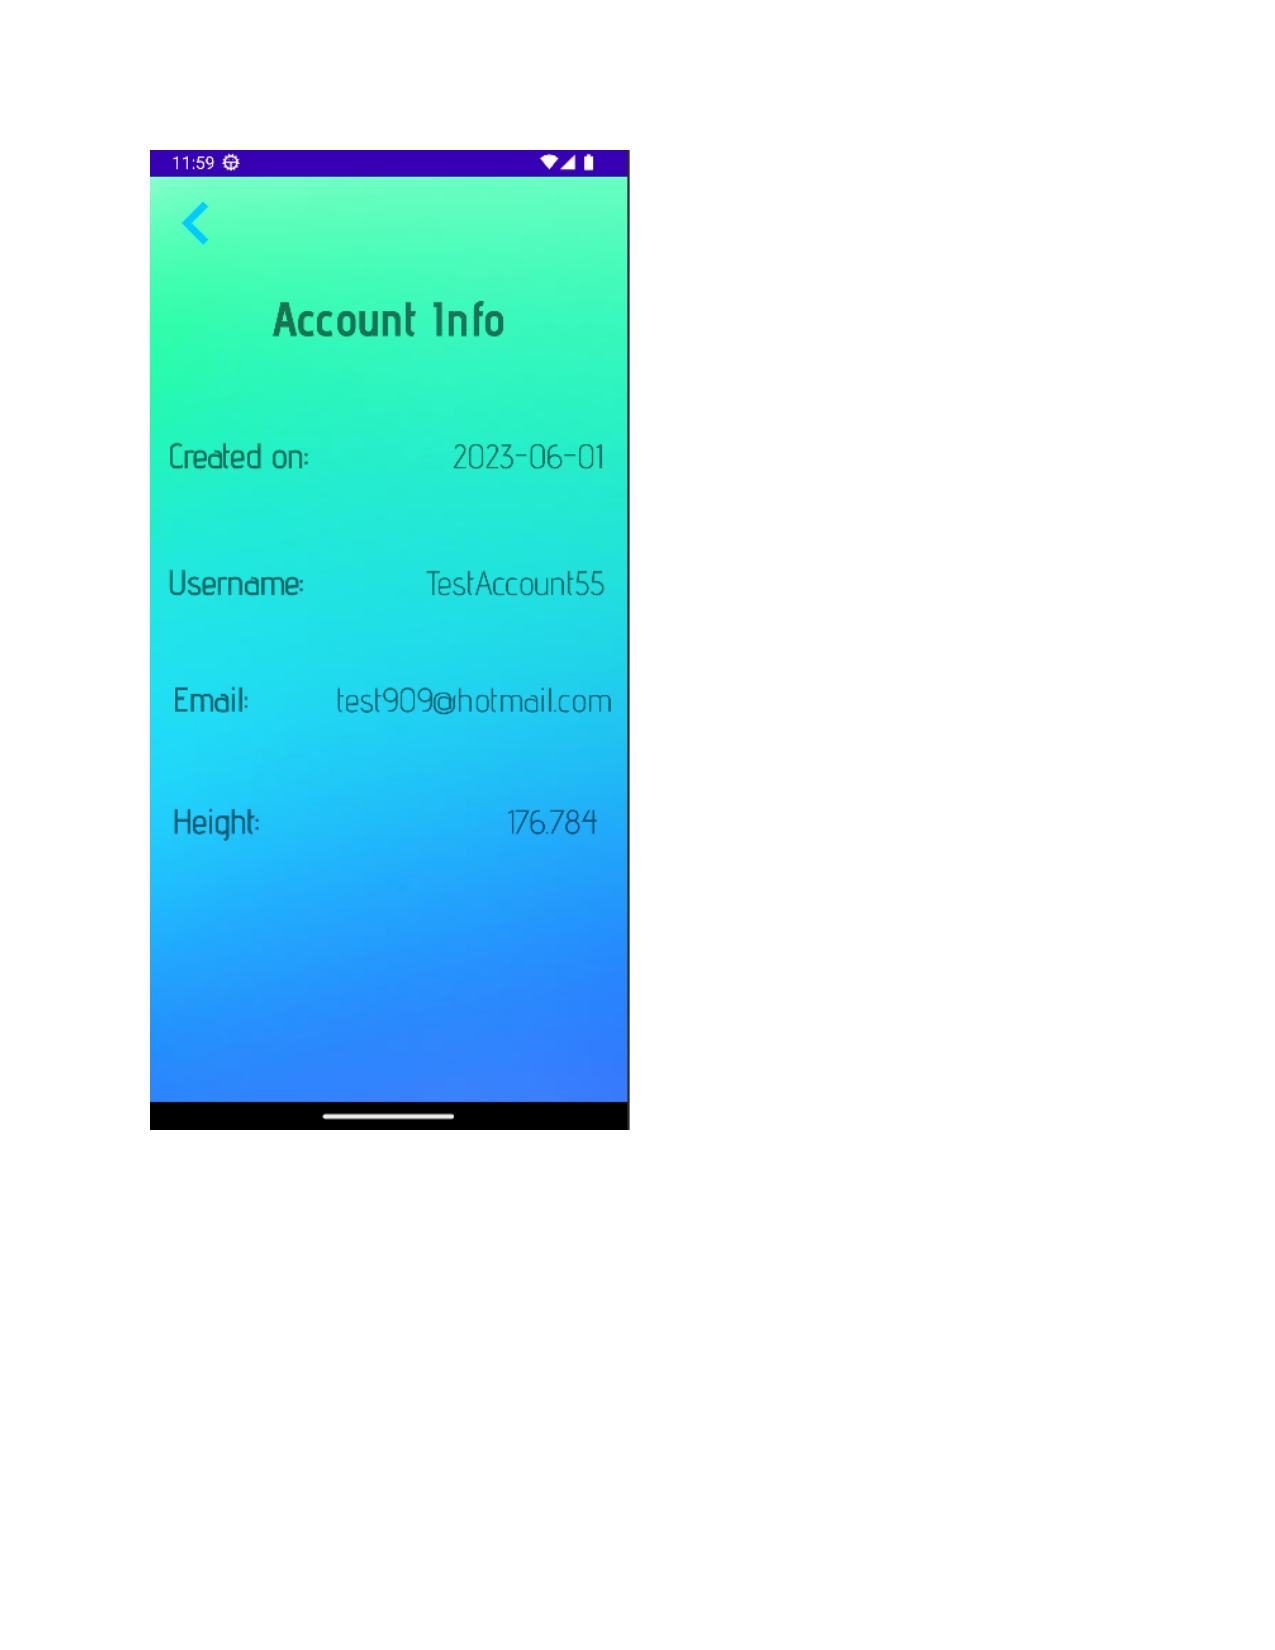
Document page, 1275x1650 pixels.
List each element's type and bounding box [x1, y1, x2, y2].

picture [150, 150, 630, 1130]
